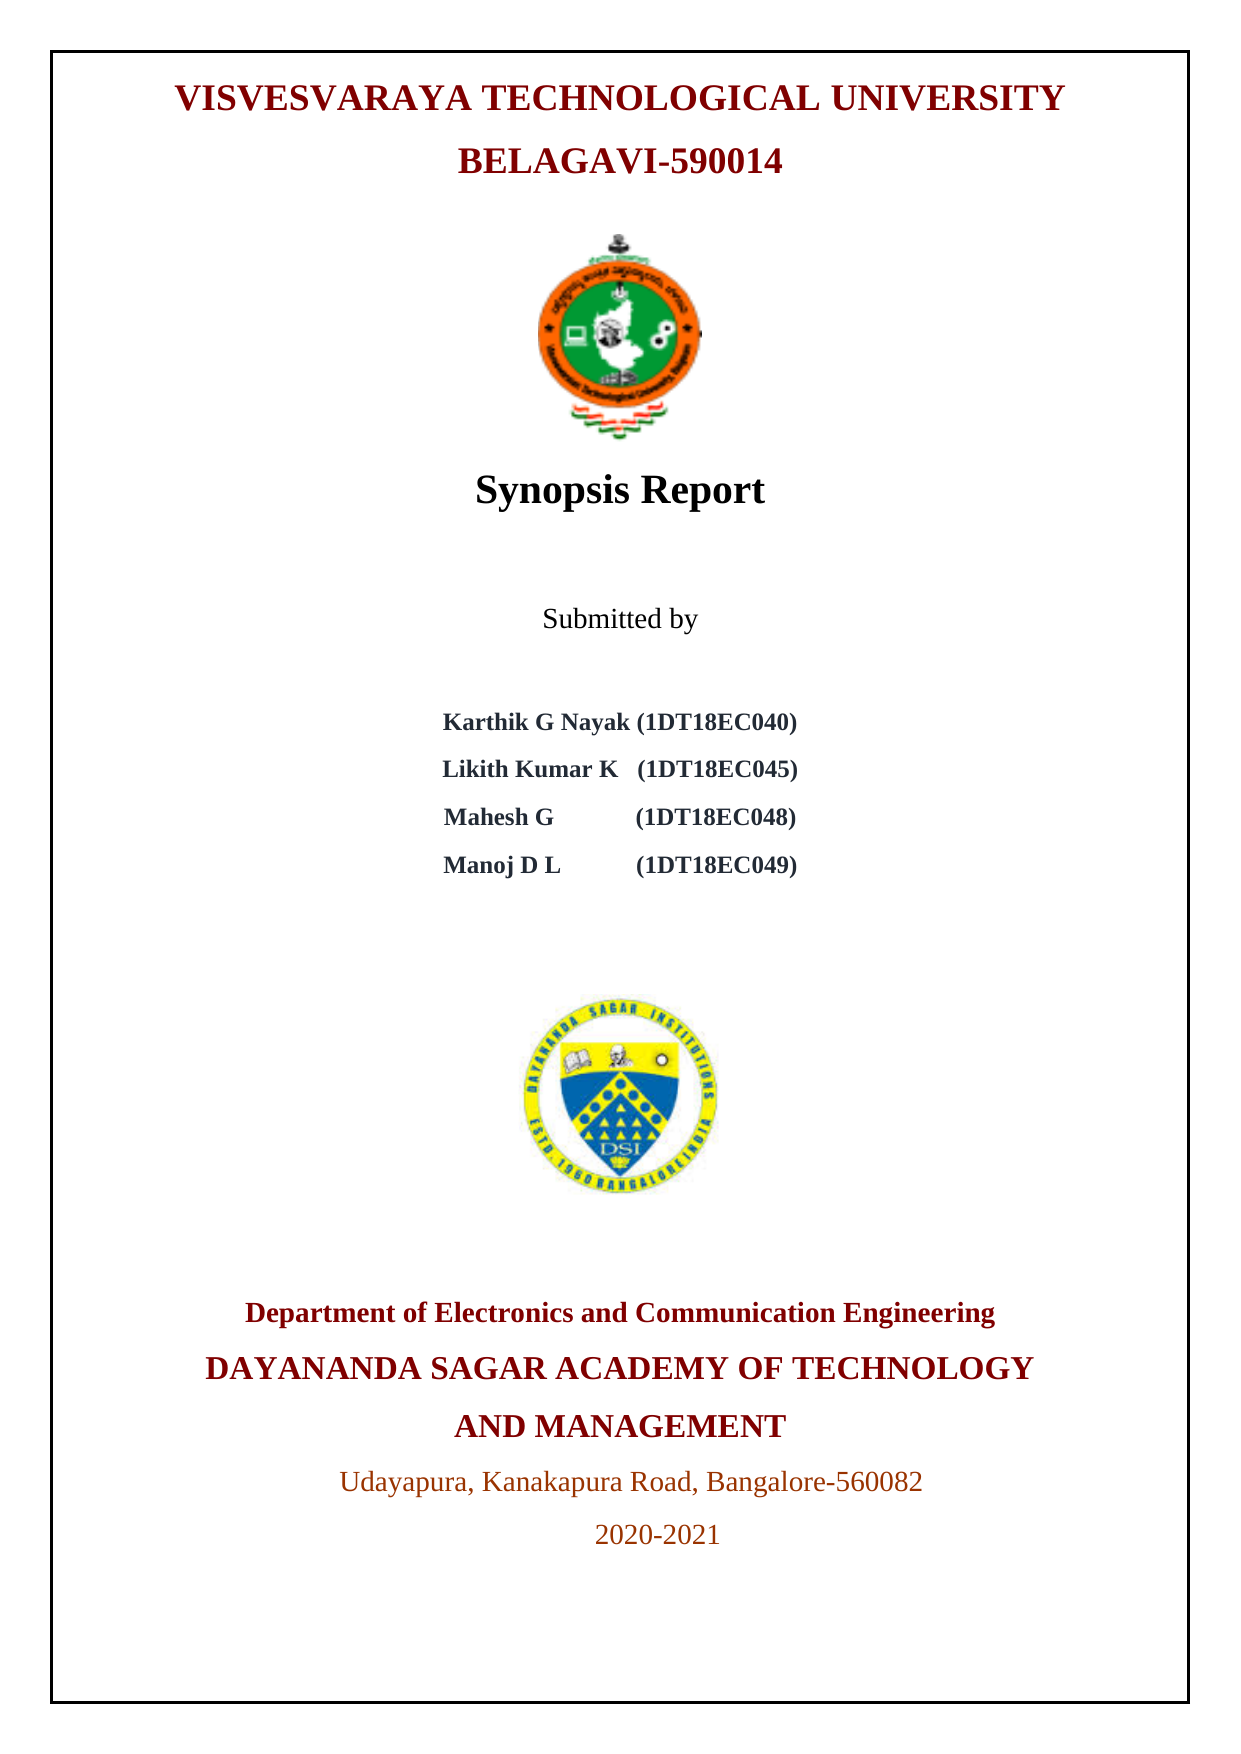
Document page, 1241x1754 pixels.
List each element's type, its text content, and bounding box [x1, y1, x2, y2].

text Mahesh G (1DT18EC048) [75, 802, 1165, 831]
text Department of Electronics and Communication Engineering [75, 1296, 1165, 1329]
picture [518, 994, 722, 1198]
text Visvesvaraya Technological University [75, 75, 1165, 118]
text Udayapura, Kanakapura Road, Bangalore-560082 [75, 1464, 1165, 1498]
text 2020-2021 [75, 1517, 1165, 1551]
text AND MANAGEMENT [75, 1406, 1165, 1445]
text Submitted by [75, 601, 1165, 634]
text Likith Kumar K (1DT18EC045) [75, 754, 1165, 783]
text Manoj D L (1DT18EC049) [75, 850, 1165, 878]
text Karthik G Nayak (1DT18EC040) [75, 707, 1165, 735]
text Synopsis Report [75, 465, 1165, 513]
text DAYANANDA SAGAR ACADEMY OF TECHNOLOGY [75, 1348, 1165, 1387]
subtitle BelAgaVI-590014 [75, 138, 1165, 181]
